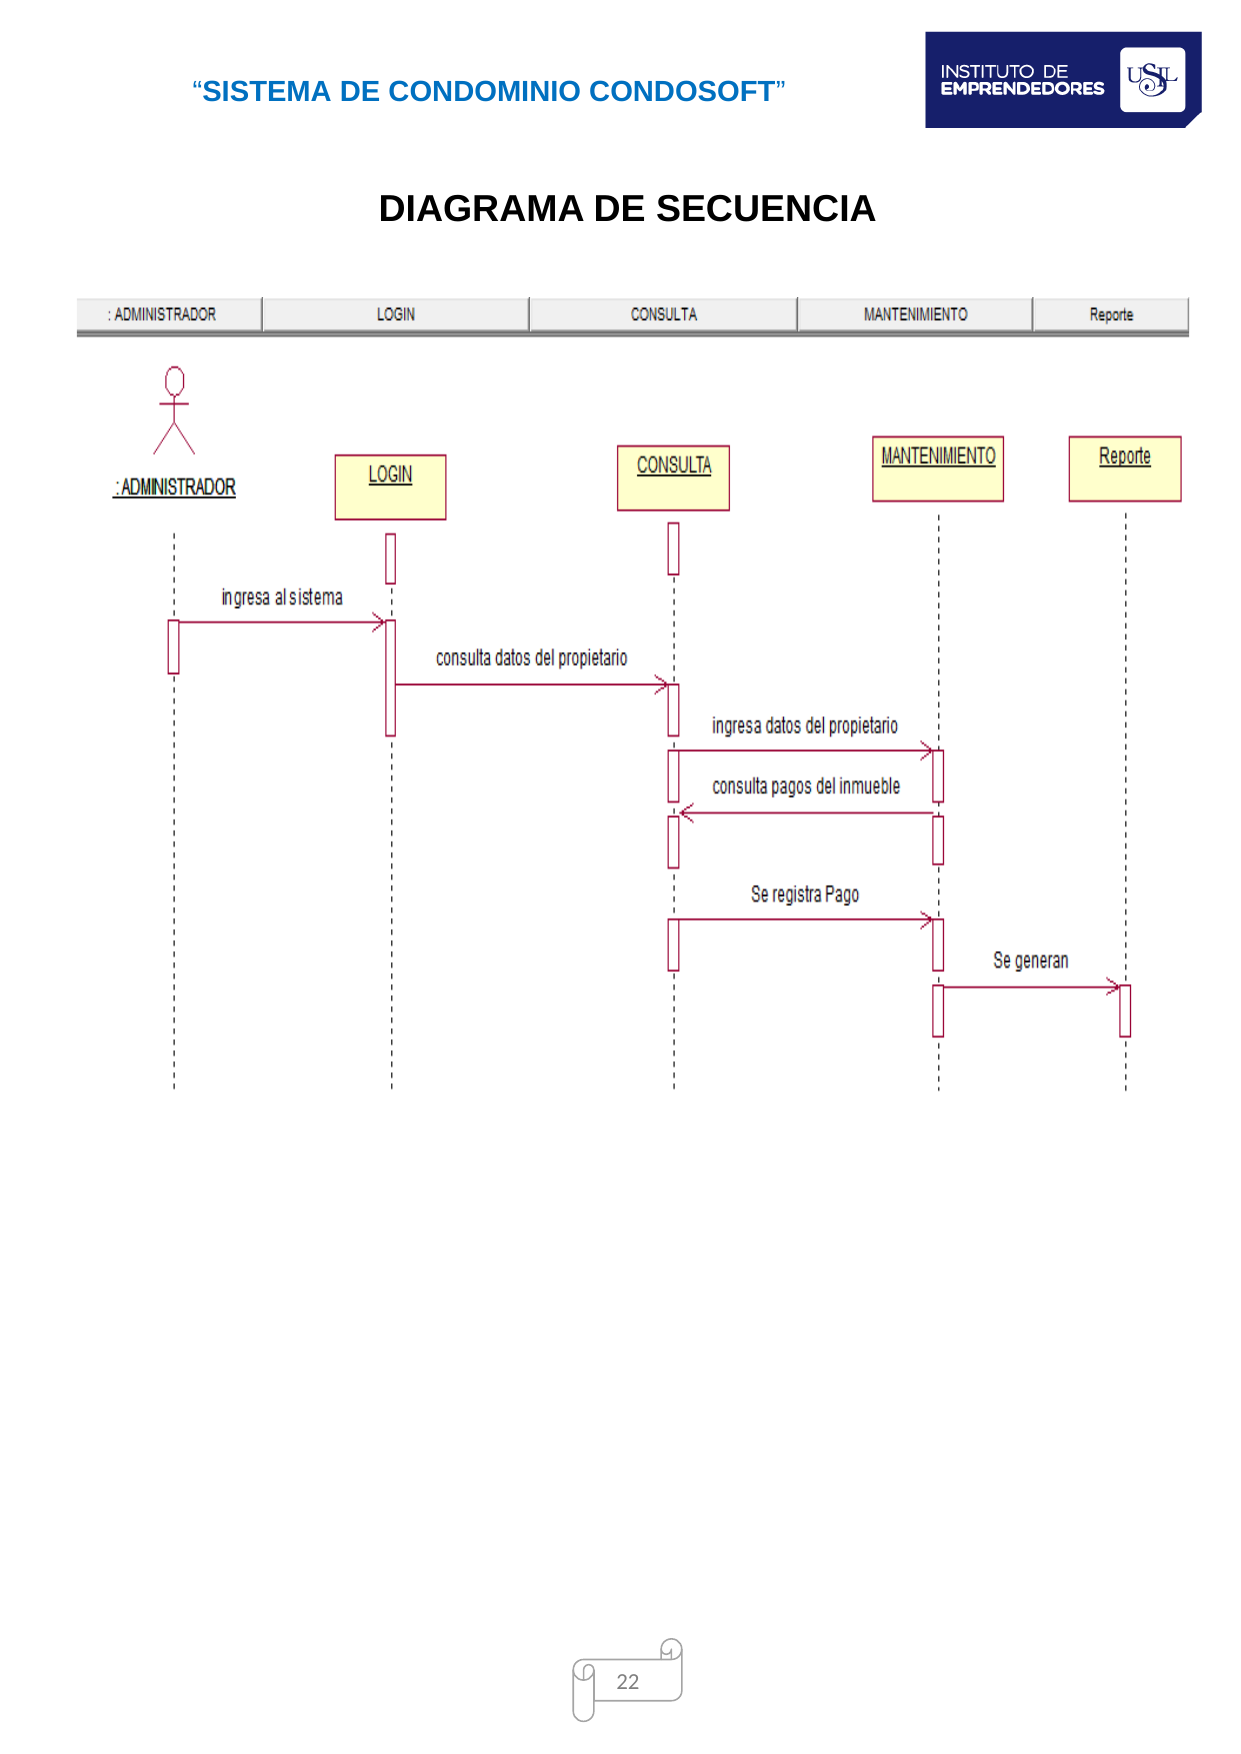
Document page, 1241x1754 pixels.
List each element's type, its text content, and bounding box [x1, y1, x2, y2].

subtitle DIAGRAMA DE SECUENCIA [177, 186, 1078, 229]
picture [922, 25, 1204, 135]
picture [76, 297, 1190, 1271]
